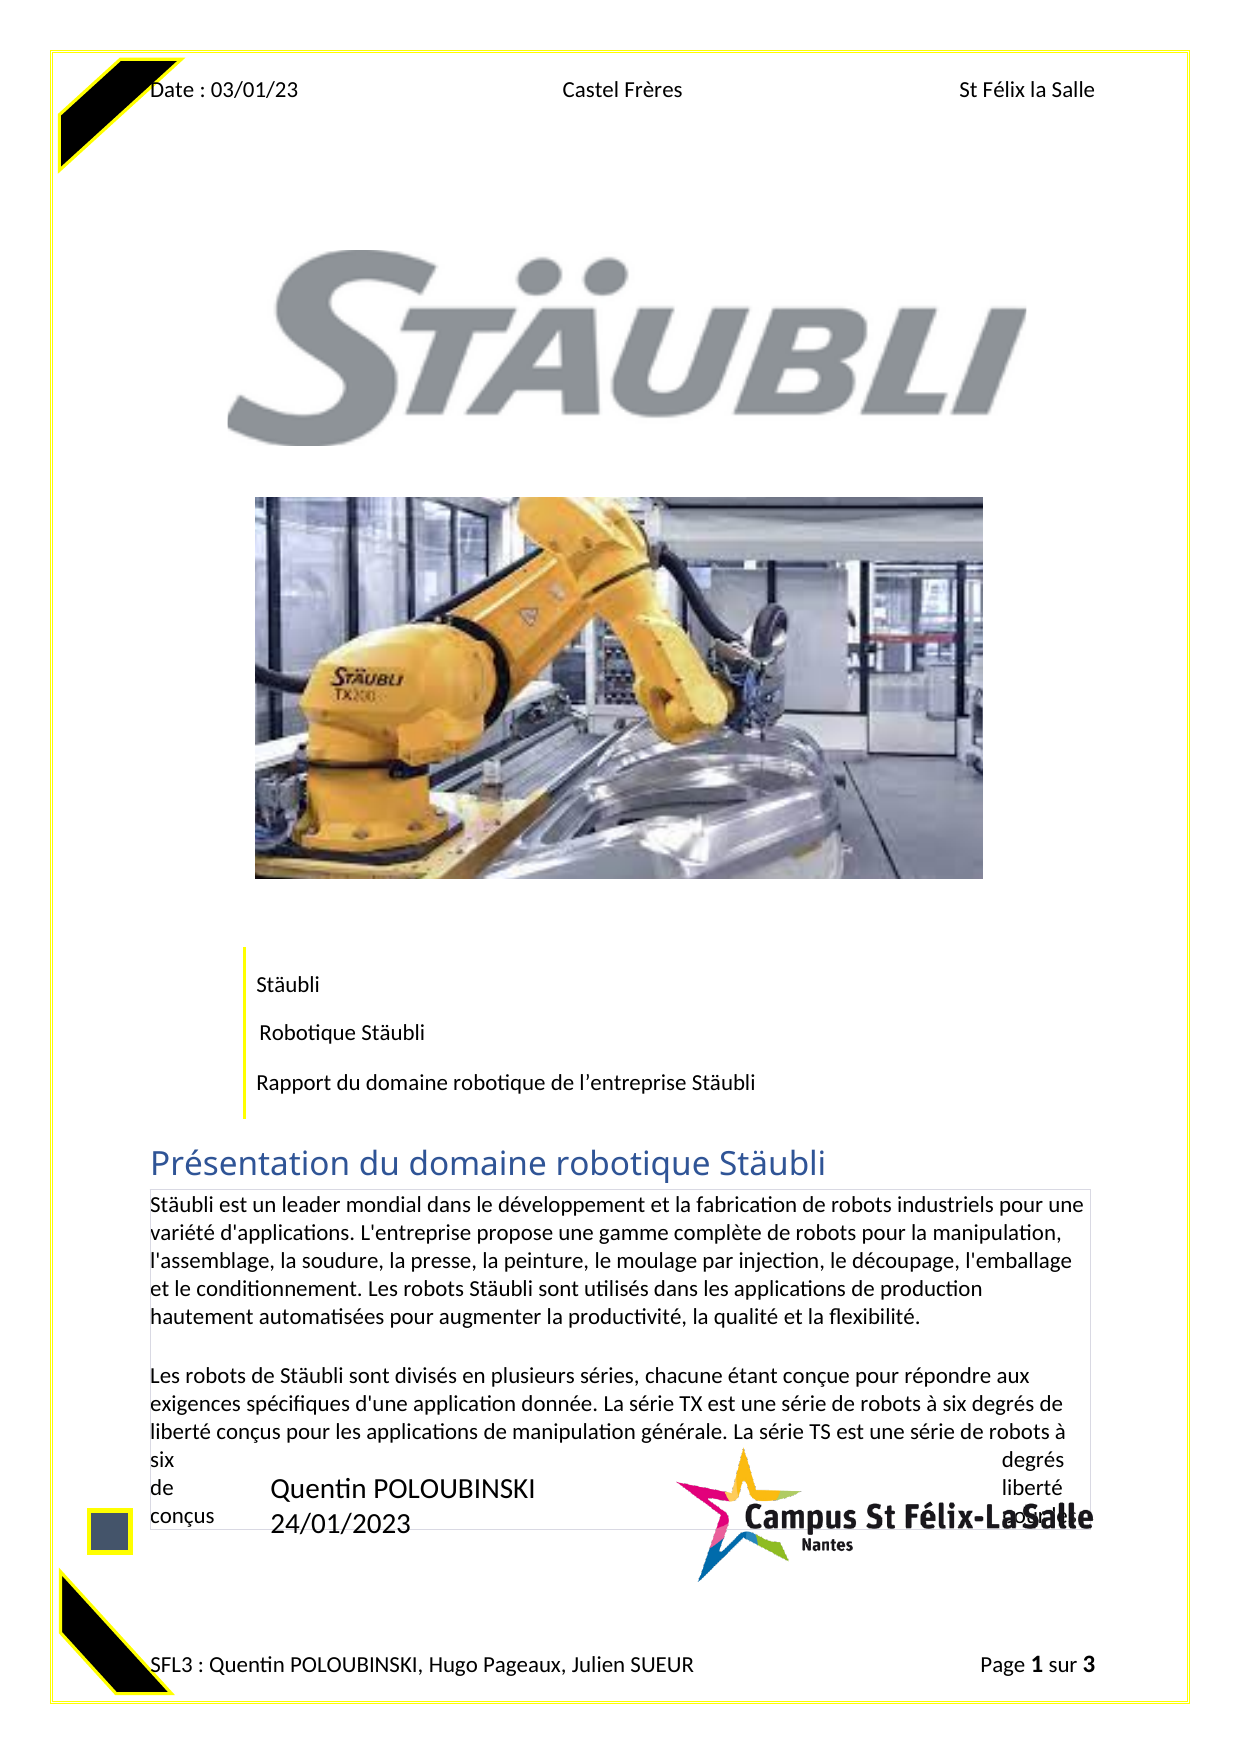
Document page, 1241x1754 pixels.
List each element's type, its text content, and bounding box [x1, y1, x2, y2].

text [151, 1361, 1090, 1529]
picture [676, 1447, 1094, 1582]
picture [255, 497, 983, 879]
text Stäubli est un leader mondial dans le développement et la fabrication de robots industriels pour une variété d'applications. L'entreprise propose une gamme complète de robots pour la manipulation, l'assemblage, la soudure, la presse, la peinture, le moulage par injection, le découpage, l'emballage et le conditionnement. Les robots Stäubli sont utilisés dans les applications de production hautement automatisées pour augmenter la productivité, la qualité et la flexibilité. [151, 1190, 1090, 1330]
picture [223, 250, 1027, 442]
